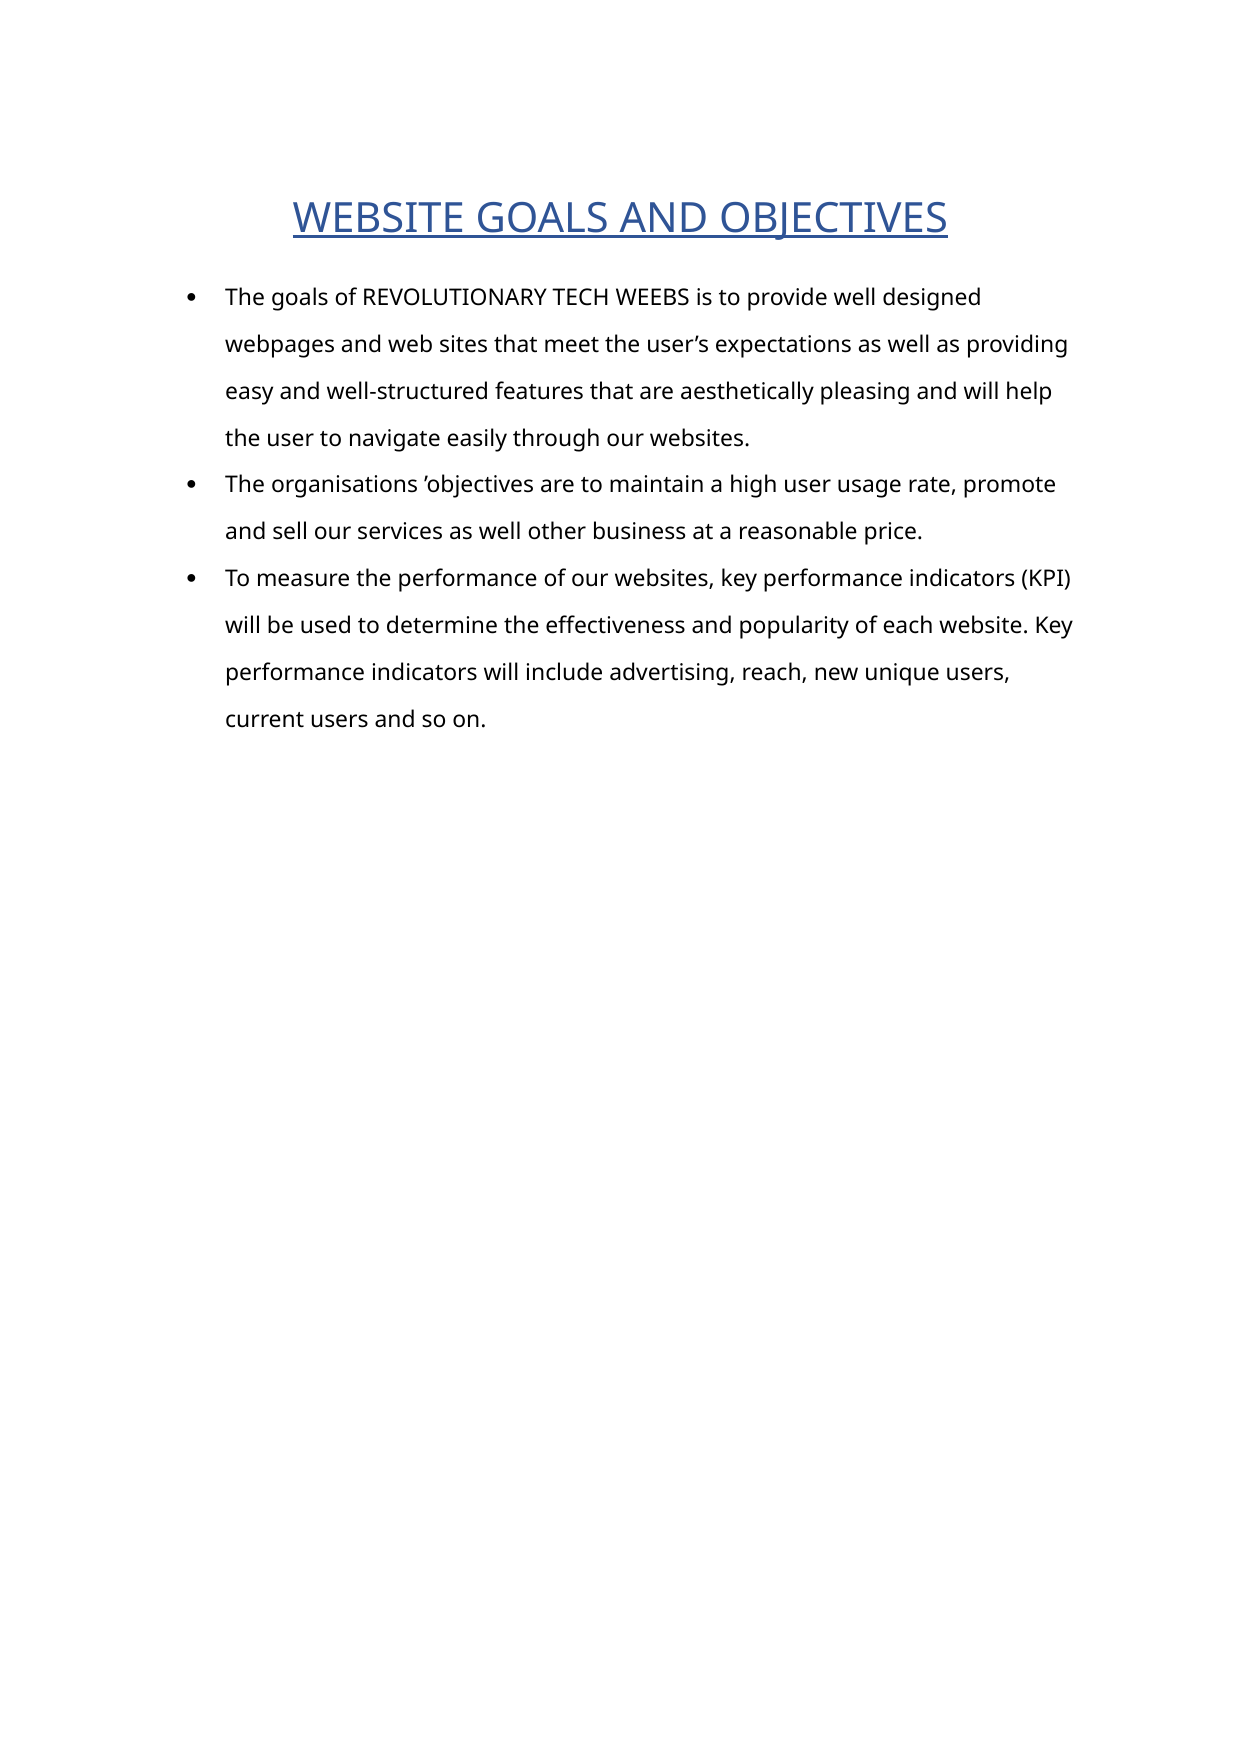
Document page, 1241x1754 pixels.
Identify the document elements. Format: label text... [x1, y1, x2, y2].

subtitle WEBSITE GOALS AND OBJECTIVES [150, 187, 1090, 244]
list To measure the performance of our websites, key performance indicators (KPI) will be used to determine the effectiveness and popularity of each website. Key performance indicators will include advertising, reach, new unique users, current users and so on. [187, 562, 1090, 734]
list The organisations ’objectives are to maintain a high user usage rate, promote and sell our services as well other business at a reasonable price. [187, 468, 1090, 547]
list The goals of REVOLUTIONARY TECH WEEBS is to provide well designed webpages and web sites that meet the user’s expectations as well as providing easy and well-structured features that are aesthetically pleasing and will help the user to navigate easily through our websites. [187, 281, 1090, 453]
